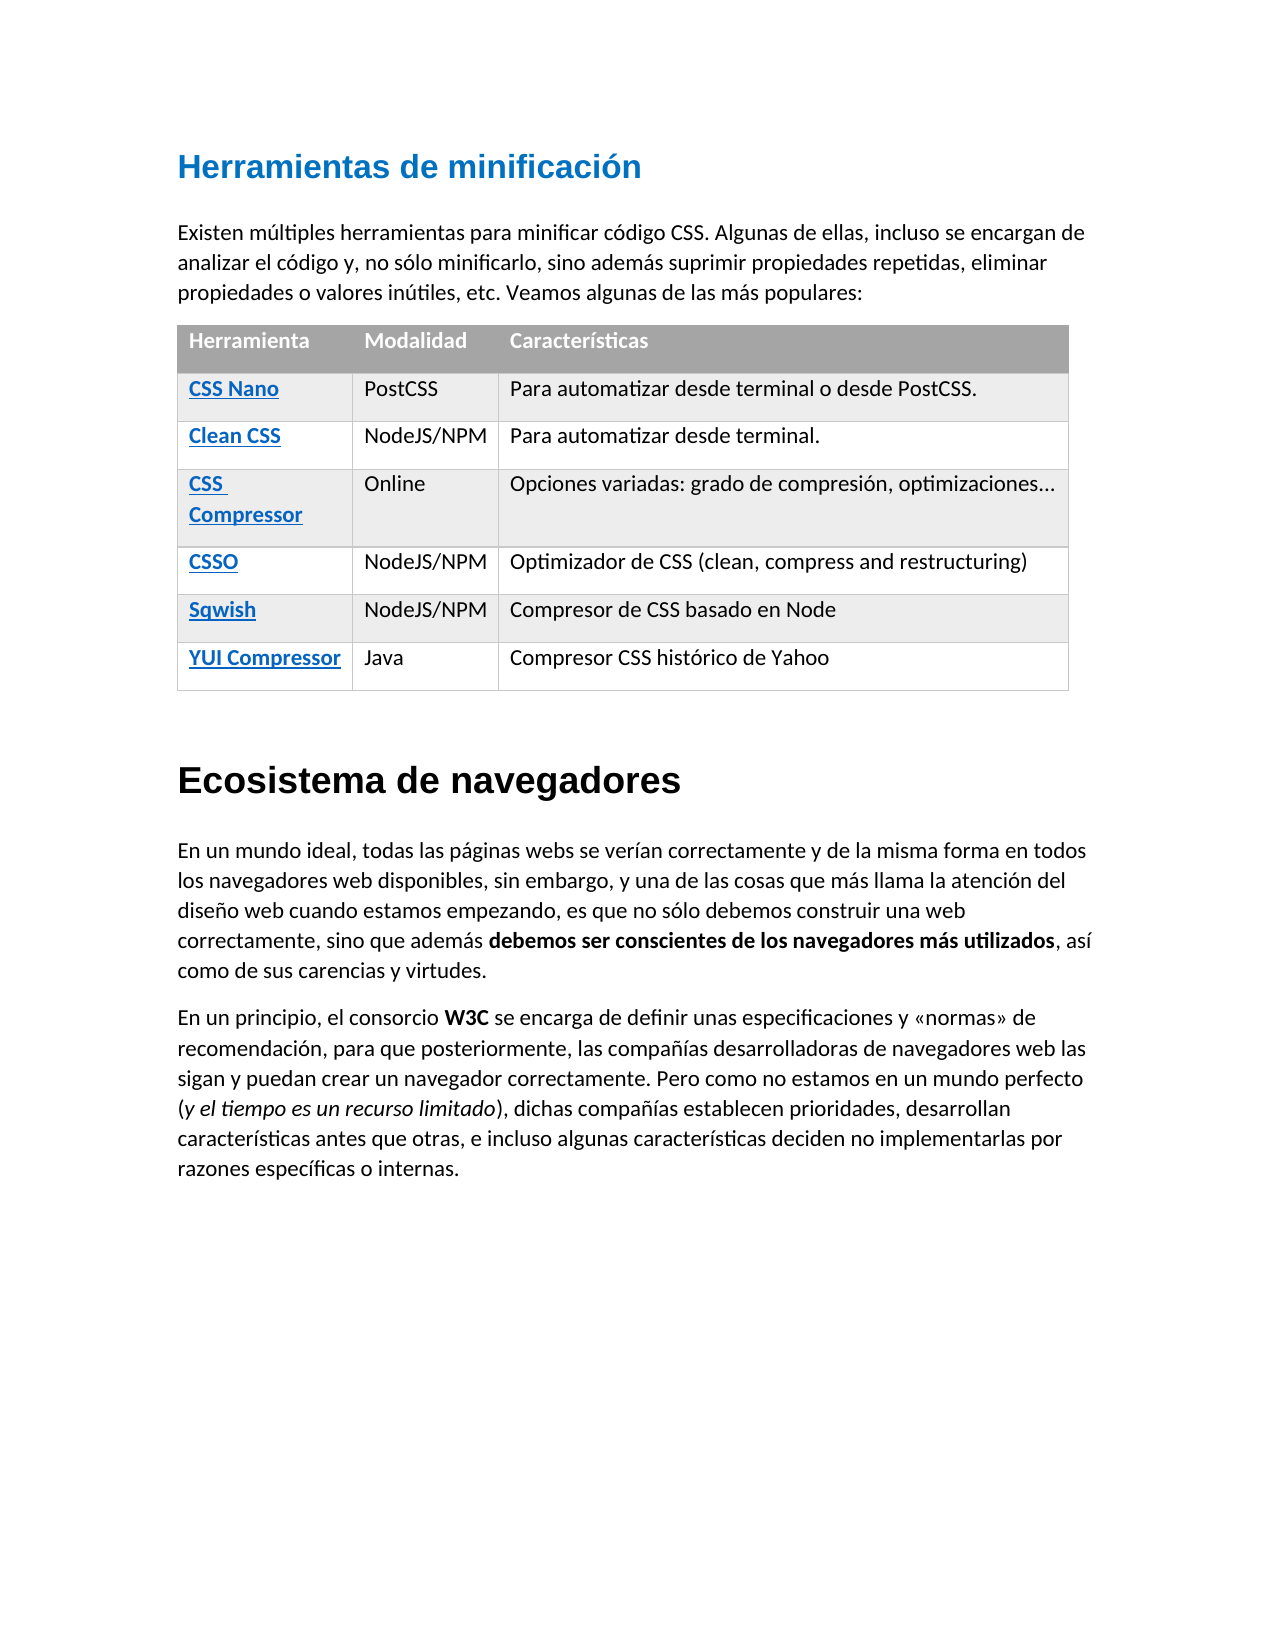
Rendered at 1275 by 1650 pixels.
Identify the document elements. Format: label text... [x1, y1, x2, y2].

text Existen múltiples herramientas para minificar código CSS. Algunas de ellas, incluso se encargan de analizar el código y, no sólo minificarlo, sino además suprimir propiedades repetidas, eliminar propiedades o valores inútiles, etc. Veamos algunas de las más populares: [177, 218, 1107, 306]
table_header Modalidad [353, 326, 498, 373]
subtitle Herramientas de minificación [177, 148, 1107, 186]
table_cell Java [353, 643, 498, 690]
table_header Características [499, 326, 1068, 373]
table_cell PostCSS [353, 374, 498, 421]
table_cell Para automatizar desde terminal o desde PostCSS. [499, 374, 1068, 421]
table_cell Para automatizar desde terminal. [499, 422, 1068, 468]
text En un mundo ideal, todas las páginas webs se verían correctamente y de la misma forma en todos los navegadores web disponibles, sin embargo, y una de las cosas que más llama la atención del diseño web cuando estamos empezando, es que no sólo debemos construir una web correctamente, sino que además debemos ser conscientes de los navegadores más utilizados, así como de sus carencias y virtudes. [177, 836, 1107, 985]
table_cell Optimizador de CSS (clean, compress and restructuring) [499, 548, 1068, 594]
text En un principio, el consorcio W3C se encarga de definir unas especificaciones y «normas» de recomendación, para que posteriormente, las compañías desarrolladoras de navegadores web las sigan y puedan crear un navegador correctamente. Pero como no estamos en un mundo perfecto (y el tiempo es un recurso limitado), dichas compañías establecen prioridades, desarrollan características antes que otras, e incluso algunas características deciden no implementarlas por razones específicas o internas. [177, 1003, 1107, 1183]
table_cell NodeJS/NPM [353, 595, 498, 642]
table_cell Compresor de CSS basado en Node [499, 595, 1068, 642]
table_cell Opciones variadas: grado de compresión, optimizaciones... [499, 470, 1068, 546]
table_cell CSS Compressor [178, 470, 352, 546]
table_cell CSSO [178, 548, 352, 594]
table_cell Online [353, 470, 498, 546]
table_cell Compresor CSS histórico de Yahoo [499, 643, 1068, 690]
table_cell Clean CSS [178, 422, 352, 468]
subtitle Ecosistema de navegadores [177, 759, 1107, 802]
table_cell YUI Compressor [178, 643, 352, 690]
table_header Herramienta [178, 326, 352, 373]
table_cell CSS Nano [178, 374, 352, 421]
table_cell NodeJS/NPM [353, 422, 498, 468]
table_cell NodeJS/NPM [353, 548, 498, 594]
table_cell Sqwish [178, 595, 352, 642]
